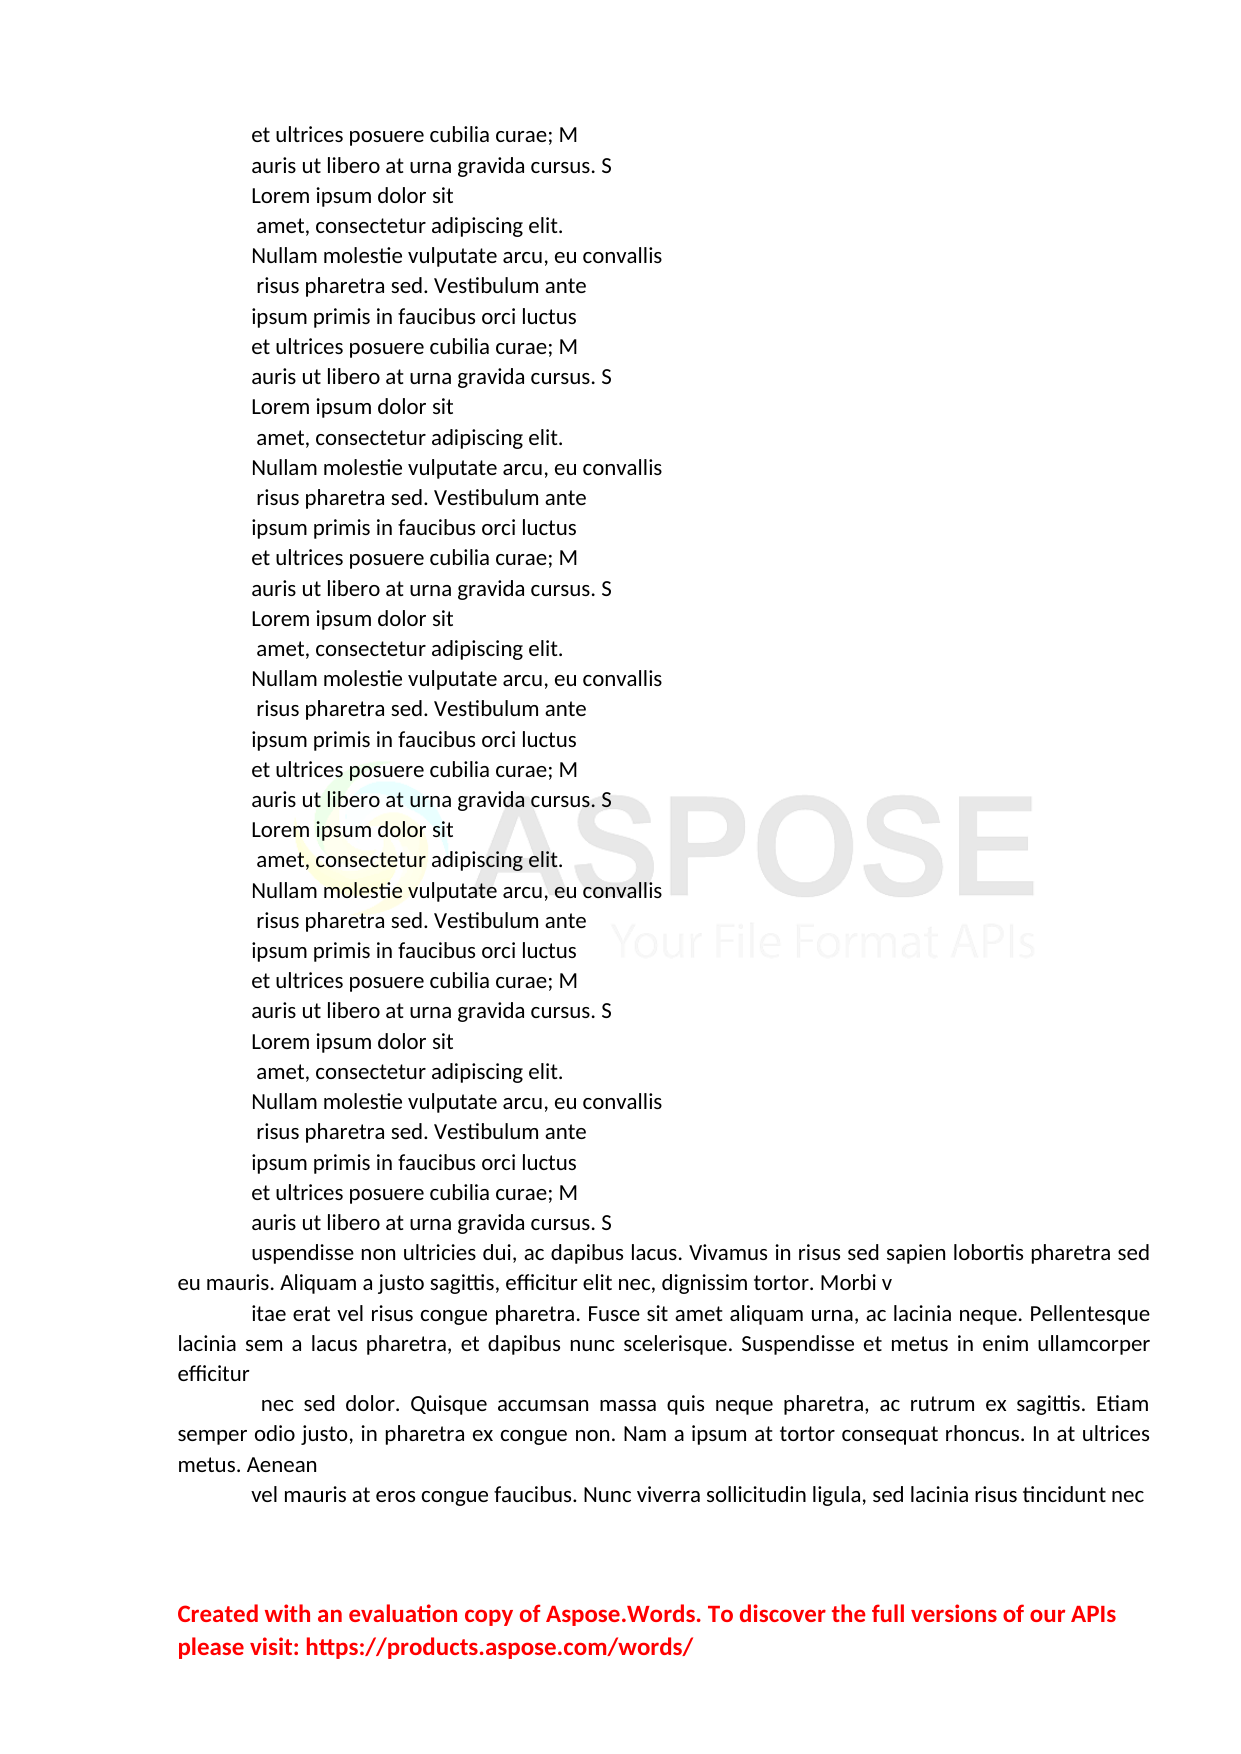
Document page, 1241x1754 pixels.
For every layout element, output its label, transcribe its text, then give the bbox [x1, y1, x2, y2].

text Lorem ipsum dolor sit [177, 181, 1152, 209]
text ipsum primis in faucibus orci luctus [177, 725, 1152, 753]
text nec sed dolor. Quisque accumsan massa quis neque pharetra, ac rutrum ex sagittis. Etiam semper odio justo, in pharetra ex congue non. Nam a ipsum at tortor consequat rhoncus. In at ultrices metus. Aenean [177, 1389, 1152, 1478]
text Lorem ipsum dolor sit [177, 604, 1152, 632]
text Nullam molestie vulputate arcu, eu convallis [177, 876, 1152, 904]
text auris ut libero at urna gravida cursus. S [177, 785, 1152, 813]
text et ultrices posuere cubilia curae; M [177, 1178, 1152, 1206]
text ipsum primis in faucibus orci luctus [177, 302, 1152, 330]
text uspendisse non ultricies dui, ac dapibus lacus. Vivamus in risus sed sapien lobortis pharetra sed eu mauris. Aliquam a justo sagittis, efficitur elit nec, dignissim tortor. Morbi v [177, 1238, 1152, 1296]
text auris ut libero at urna gravida cursus. S [177, 362, 1152, 390]
text Lorem ipsum dolor sit [177, 815, 1152, 843]
text risus pharetra sed. Vestibulum ante [177, 694, 1152, 722]
text et ultrices posuere cubilia curae; M [177, 121, 1152, 148]
text Lorem ipsum dolor sit [177, 1027, 1152, 1055]
text ipsum primis in faucibus orci luctus [177, 513, 1152, 541]
text auris ut libero at urna gravida cursus. S [177, 574, 1152, 602]
text Lorem ipsum dolor sit [177, 392, 1152, 420]
text et ultrices posuere cubilia curae; M [177, 543, 1152, 571]
text risus pharetra sed. Vestibulum ante [177, 272, 1152, 299]
text Nullam molestie vulputate arcu, eu convallis [177, 453, 1152, 481]
text risus pharetra sed. Vestibulum ante [177, 483, 1152, 511]
text auris ut libero at urna gravida cursus. S [177, 1208, 1152, 1236]
text risus pharetra sed. Vestibulum ante [177, 906, 1152, 934]
text ipsum primis in faucibus orci luctus [177, 1148, 1152, 1176]
text et ultrices posuere cubilia curae; M [177, 332, 1152, 360]
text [177, 241, 1152, 269]
text auris ut libero at urna gravida cursus. S [177, 151, 1152, 179]
text et ultrices posuere cubilia curae; M [177, 755, 1152, 783]
text vel mauris at eros congue faucibus. Nunc viverra sollicitudin ligula, sed lacinia risus tincidunt nec [177, 1480, 1152, 1508]
text amet, consectetur adipiscing elit. [177, 1057, 1152, 1085]
text ipsum primis in faucibus orci luctus [177, 936, 1152, 964]
text amet, consectetur adipiscing elit. [177, 634, 1152, 662]
text itae erat vel risus congue pharetra. Fusce sit amet aliquam urna, ac lacinia neque. Pellentesque lacinia sem a lacus pharetra, et dapibus nunc scelerisque. Suspendisse et metus in enim ullamcorper efficitur [177, 1299, 1152, 1387]
text auris ut libero at urna gravida cursus. S [177, 997, 1152, 1024]
text Nullam molestie vulputate arcu, eu convallis [177, 664, 1152, 692]
text et ultrices posuere cubilia curae; M [177, 966, 1152, 994]
text amet, consectetur adipiscing elit. [177, 846, 1152, 873]
text amet, consectetur adipiscing elit. [177, 211, 1152, 239]
text Nullam molestie vulputate arcu, eu convallis [177, 1087, 1152, 1115]
text amet, consectetur adipiscing elit. [177, 423, 1152, 451]
text risus pharetra sed. Vestibulum ante [177, 1117, 1152, 1145]
